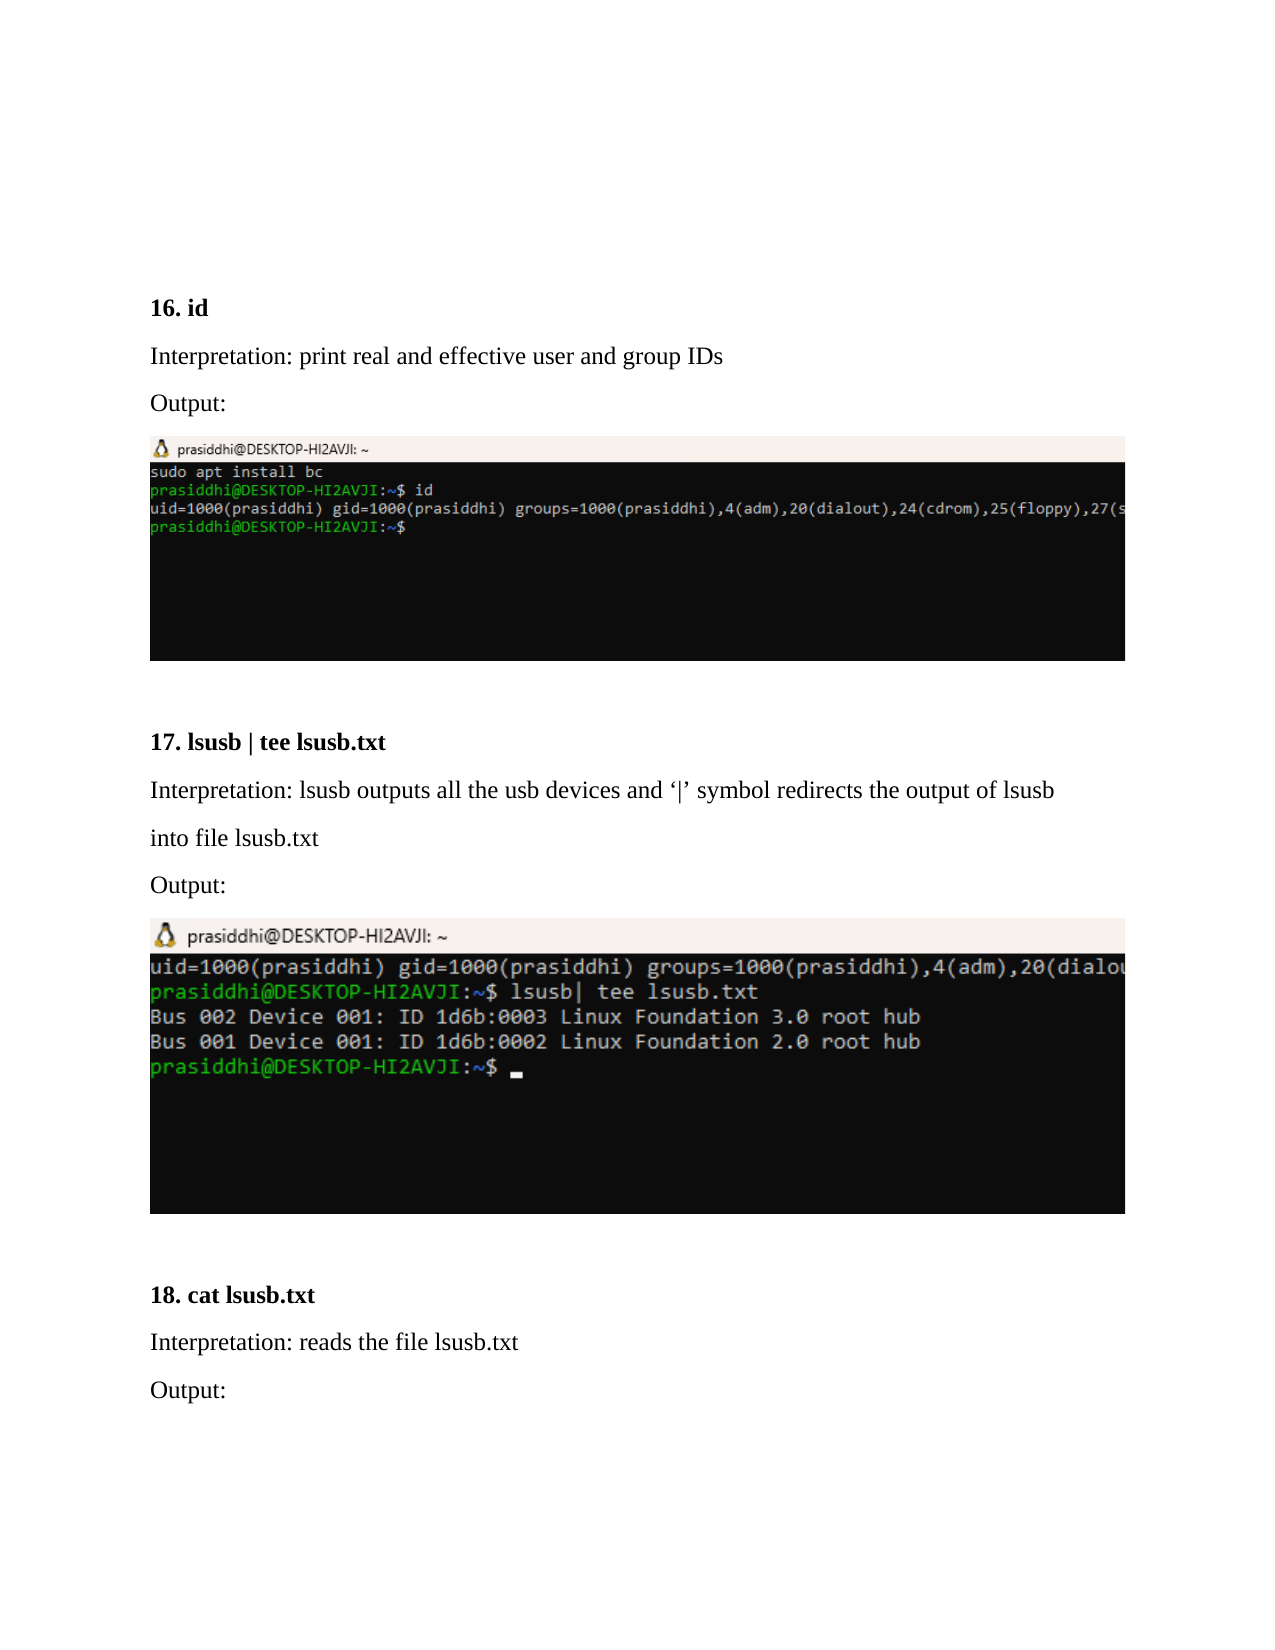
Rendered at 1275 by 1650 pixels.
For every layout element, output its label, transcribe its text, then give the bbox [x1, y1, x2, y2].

picture [150, 918, 1125, 1214]
picture [150, 436, 1125, 661]
text 17. lsusb | tee lsusb.txt [150, 727, 1125, 756]
text 18. cat lsusb.txt [150, 1280, 1125, 1308]
text Output: [150, 871, 1125, 899]
text into file lsusb.txt [150, 823, 1125, 852]
text Output: [150, 388, 1125, 417]
text 16. id [150, 293, 1125, 322]
text Interpretation: print real and effective user and group IDs [150, 341, 1125, 369]
text Output: [150, 1375, 1125, 1404]
text Interpretation: reads the file lsusb.txt [150, 1327, 1125, 1356]
text Interpretation: lsusb outputs all the usb devices and ‘|’ symbol redirects the output of lsusb [150, 775, 1125, 804]
